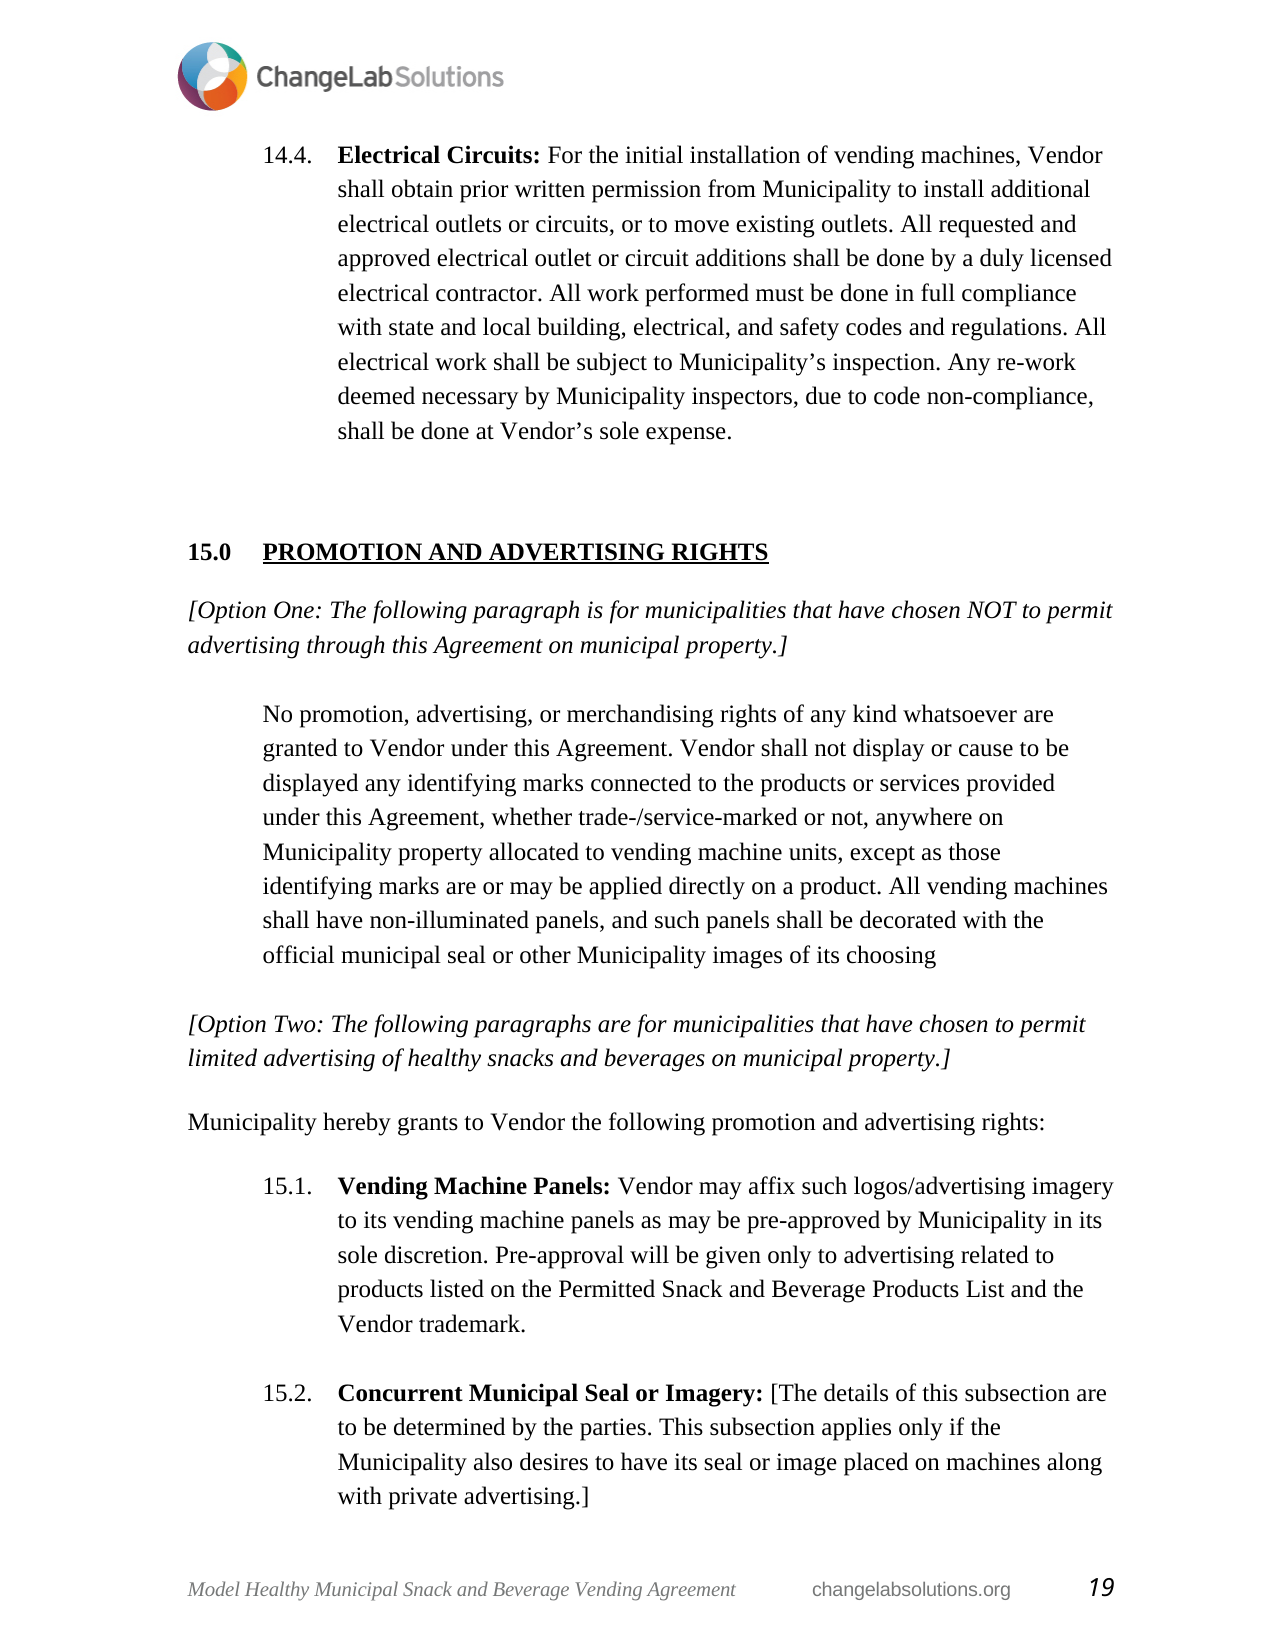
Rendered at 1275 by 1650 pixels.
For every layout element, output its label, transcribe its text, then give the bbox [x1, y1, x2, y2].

text [Option One: The following paragraph is for municipalities that have chosen NOT to permit advertising through this Agreement on municipal property.] [187, 595, 1116, 658]
text 15.2. Concurrent Municipal Seal or Imagery: [The details of this subsection are to be determined by the parties. This subsection applies only if the Municipality also desires to have its seal or image placed on machines along with private advertising.] [262, 1378, 1116, 1510]
text [Option Two: The following paragraphs are for municipalities that have chosen to permit limited advertising of healthy snacks and beverages on municipal property.] [187, 1009, 1116, 1072]
list PROMOTION AND ADVERTISING RIGHTS [187, 537, 1116, 566]
text Municipality hereby grants to Vendor the following promotion and advertising rights: [187, 1107, 1116, 1136]
text 14.4. Electrical Circuits: For the initial installation of vending machines, Vendor shall obtain prior written permission from Municipality to install additional electrical outlets or circuits, or to move existing outlets. All requested and approved electrical outlet or circuit additions shall be done by a duly licensed electrical contractor. All work performed must be done in full compliance with state and local building, electrical, and safety codes and regulations. All electrical work shall be subject to Municipality’s inspection. Any re-work deemed necessary by Municipality inspectors, due to code non-compliance, shall be done at Vendor’s sole expense. [262, 140, 1116, 444]
text No promotion, advertising, or merchandising rights of any kind whatsoever are granted to Vendor under this Agreement. Vendor shall not display or cause to be displayed any identifying marks connected to the products or services provided under this Agreement, whether trade-/service-marked or not, anywhere on Municipality property allocated to vending machine units, except as those identifying marks are or may be applied directly on a product. All vending machines shall have non-illuminated panels, and such panels shall be decorated with the official municipal seal or other Municipality images of its choosing [262, 699, 1116, 969]
text 15.1. Vending Machine Panels: Vendor may affix such logos/advertising imagery to its vending machine panels as may be pre-approved by Municipality in its sole discretion. Pre-approval will be given only to advertising related to products listed on the Permitted Snack and Beverage Products List and the Vendor trademark. [262, 1171, 1116, 1337]
picture [167, 37, 515, 124]
